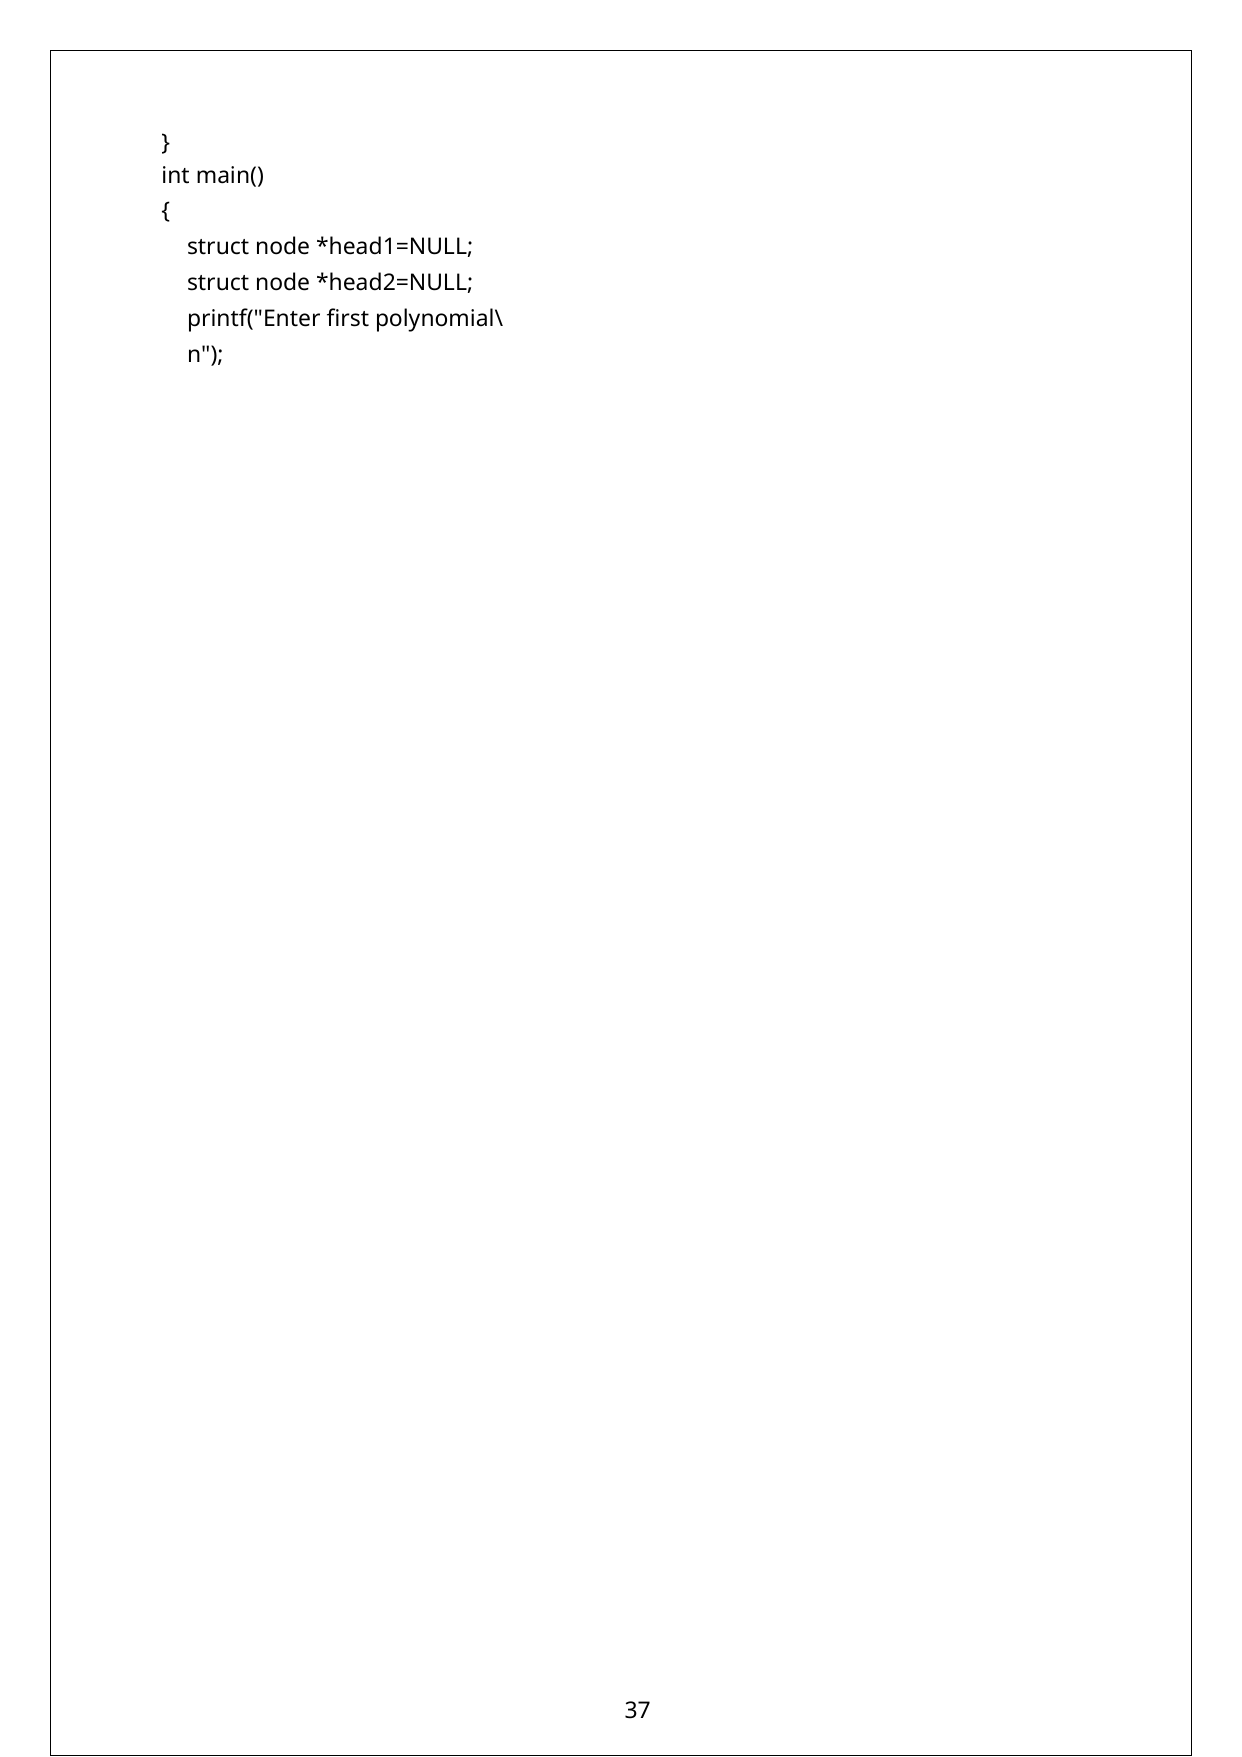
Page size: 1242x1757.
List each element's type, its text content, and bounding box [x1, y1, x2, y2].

text struct node *head1=NULL; struct node *head2=NULL; printf("Enter first polynomial\n"); [187, 230, 511, 369]
text { [161, 194, 1162, 226]
text } [161, 129, 1162, 155]
text int main() [161, 159, 1162, 191]
